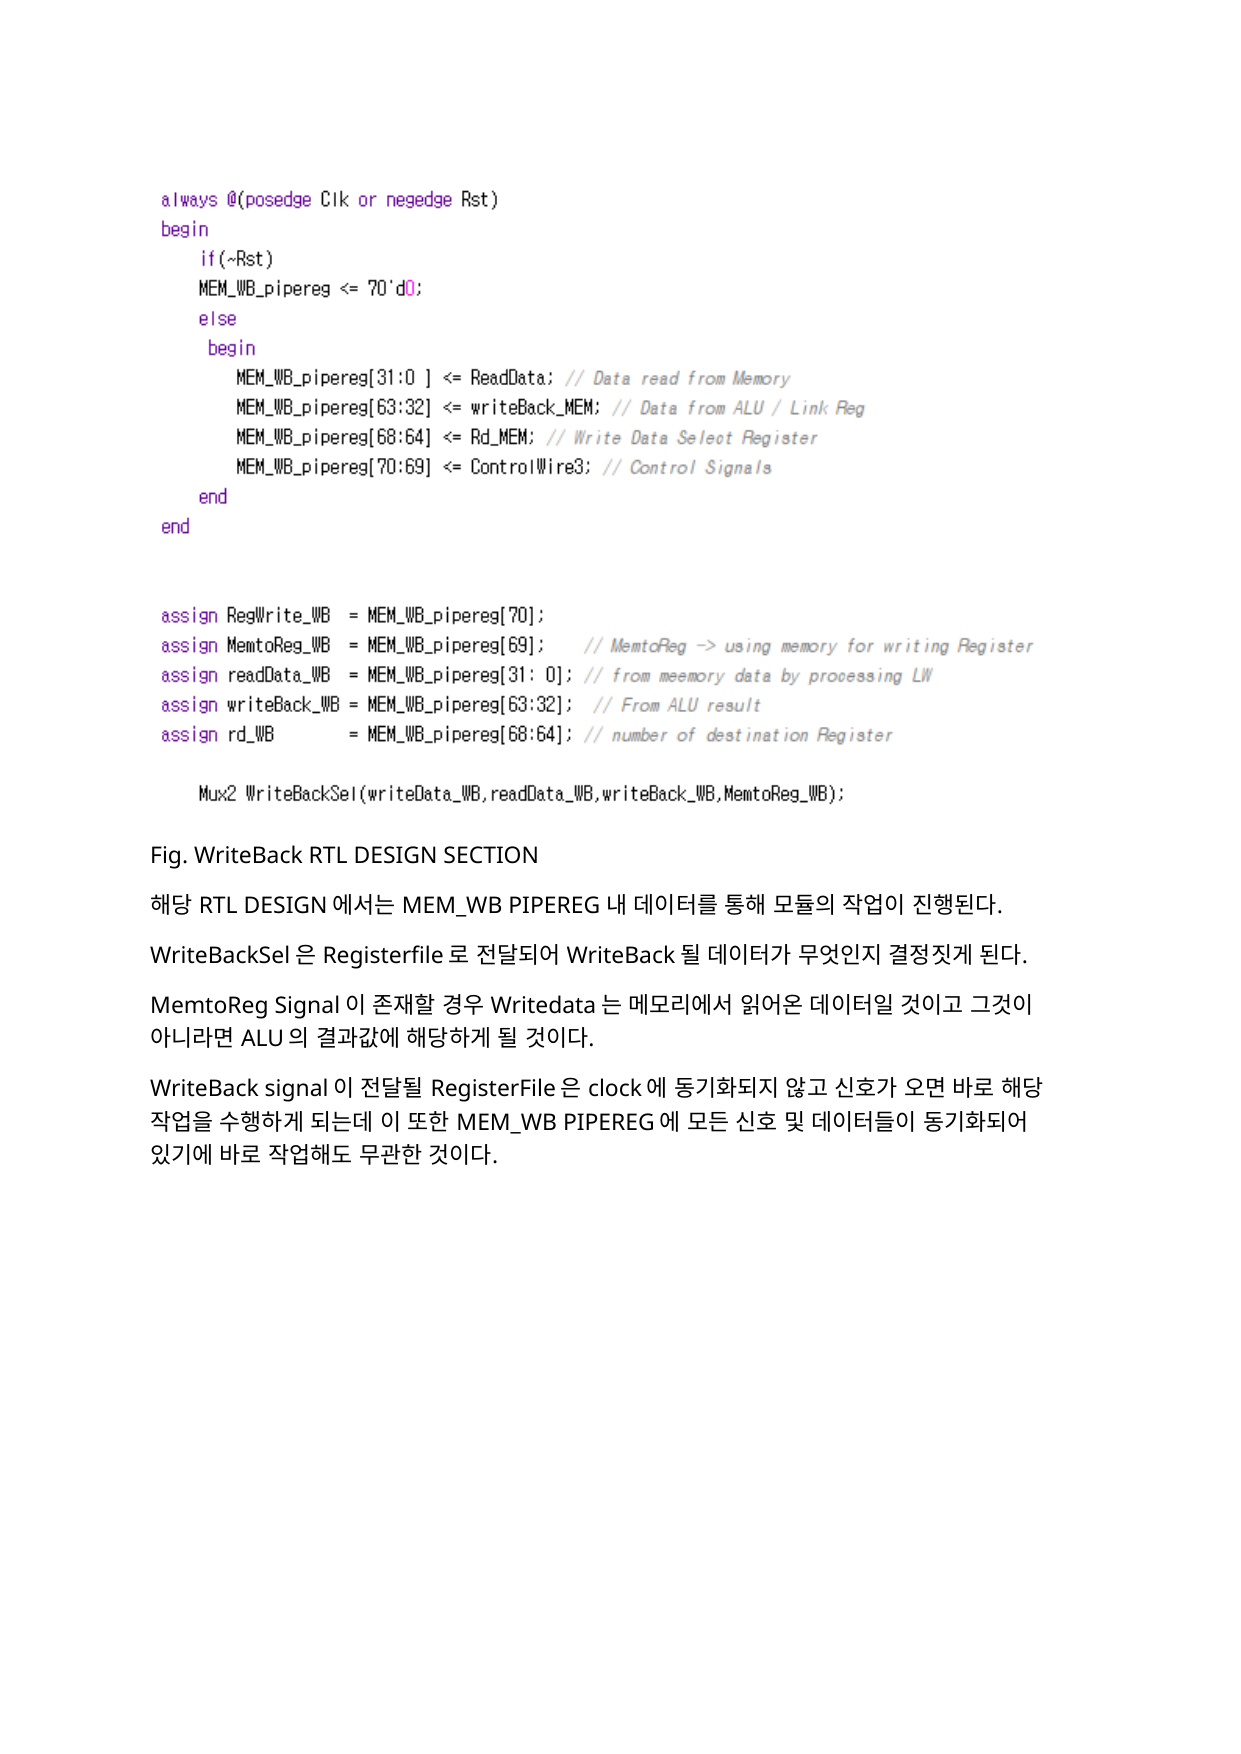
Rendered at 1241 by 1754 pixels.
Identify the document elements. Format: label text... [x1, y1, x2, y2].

text WriteBack signal이 전달될 RegisterFile은 clock에 동기화되지 않고 신호가 오면 바로 해당 작업을 수행하게 되는데 이 또한 MEM_WB PIPEREG에 모든 신호 및 데이터들이 동기화되어 있기에 바로 작업해도 무관한 것이다. [150, 1070, 1090, 1170]
picture [150, 177, 1091, 823]
text MemtoReg Signal이 존재할 경우 Writedata는 메모리에서 읽어온 데이터일 것이고 그것이 아니라면 ALU의 결과값에 해당하게 될 것이다. [150, 987, 1090, 1053]
text 해당 RTL DESIGN에서는 MEM_WB PIPEREG 내 데이터를 통해 모듈의 작업이 진행된다. [150, 887, 1090, 920]
text Fig. WriteBack RTL DESIGN SECTION [150, 839, 1090, 870]
text WriteBackSel은 Registerfile로 전달되어 WriteBack될 데이터가 무엇인지 결정짓게 된다. [150, 937, 1090, 970]
